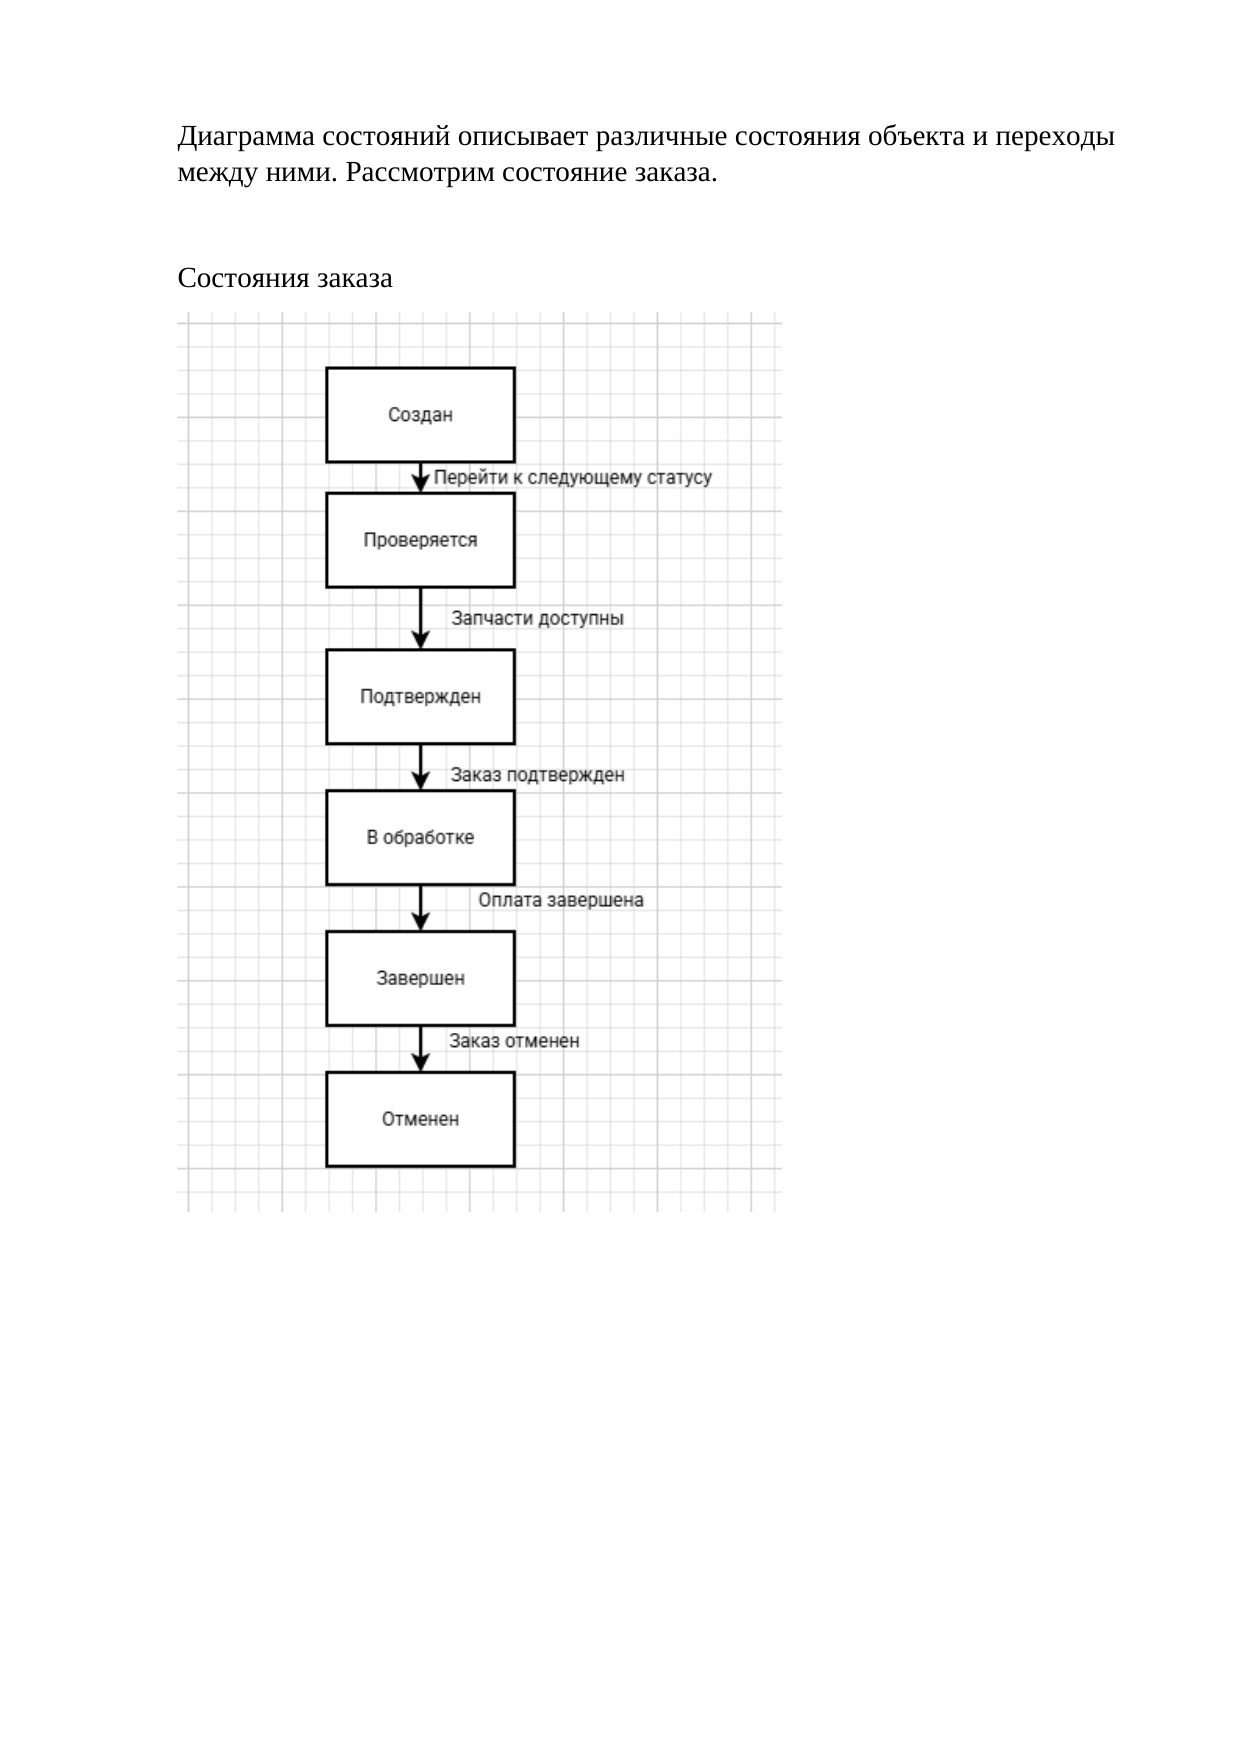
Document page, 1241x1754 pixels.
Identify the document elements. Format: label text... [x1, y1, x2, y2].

picture [177, 312, 782, 1212]
text Состояния заказа [177, 260, 1152, 293]
text Диаграмма состояний описывает различные состояния объекта и переходы между ними. Рассмотрим состояние заказа. [177, 118, 1152, 188]
